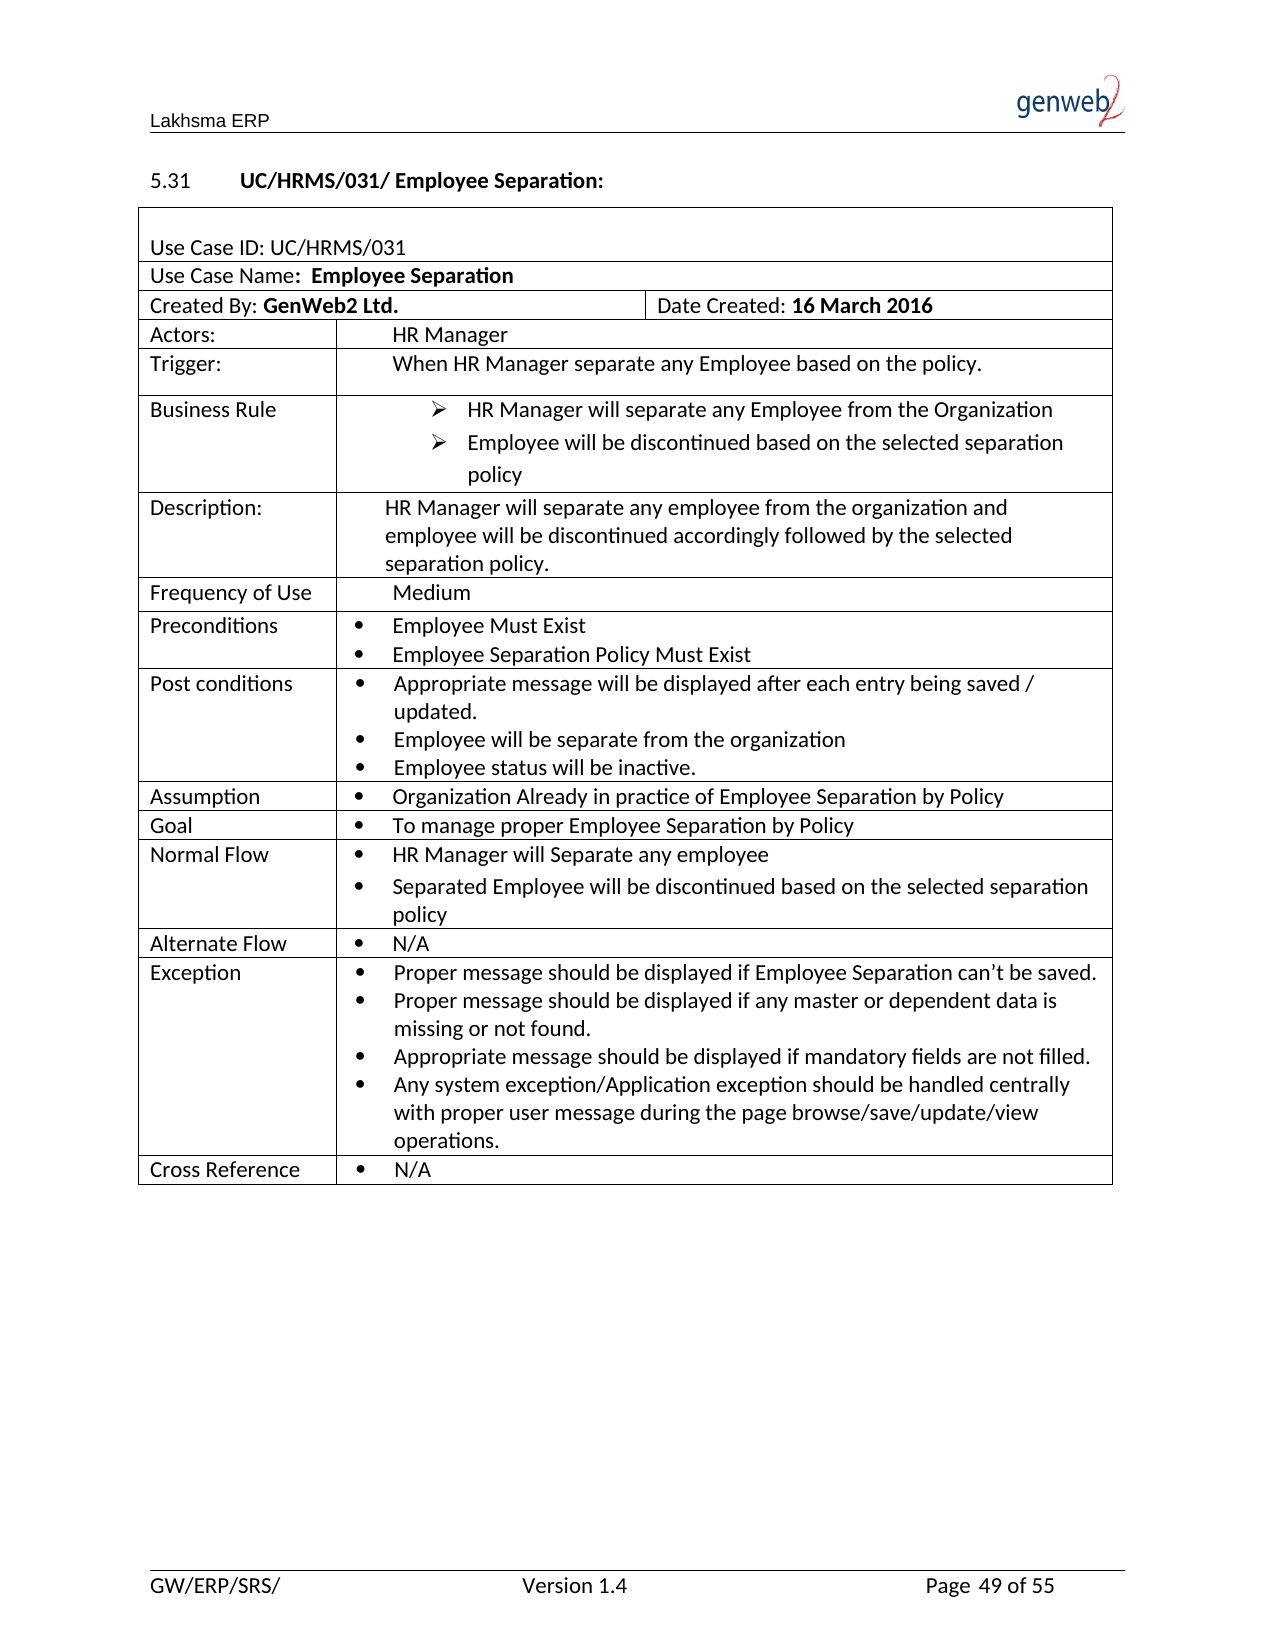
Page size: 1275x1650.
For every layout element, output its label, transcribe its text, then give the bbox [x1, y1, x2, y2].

table_cell N/A [337, 929, 1112, 957]
table_cell Use Case Name: Employee Separation [139, 262, 1112, 290]
table_cell Post conditions [139, 669, 336, 781]
table_cell HR Manager will Separate any employee Separated Employee will be discontinued based on the selected separation policy [337, 840, 1112, 928]
table_cell To manage proper Employee Separation by Policy [337, 811, 1112, 839]
table_cell HR Manager will separate any Employee from the Organization Employee will be discontinued based on the selected separation policy [337, 396, 1112, 492]
picture [1017, 75, 1125, 128]
table_cell Appropriate message will be displayed after each entry being saved / updated. Employee will be separate from the organization Employee status will be inactive. [337, 669, 1112, 781]
table_cell N/A [337, 1156, 1112, 1183]
table_cell Description: [139, 493, 336, 577]
table_cell Organization Already in practice of Employee Separation by Policy [337, 782, 1112, 810]
table_cell Preconditions [139, 612, 336, 668]
table_cell Alternate Flow [139, 929, 336, 957]
table_cell Medium [337, 578, 1112, 611]
table_cell Goal [139, 811, 336, 839]
table_cell Assumption [139, 782, 336, 810]
table_cell Trigger: [139, 349, 336, 394]
table_cell Frequency of Use [139, 578, 336, 611]
table_cell Exception [139, 958, 336, 1154]
table_cell Employee Must Exist Employee Separation Policy Must Exist [337, 612, 1112, 668]
table_cell HR Manager will separate any employee from the organization and employee will be discontinued accordingly followed by the selected separation policy. [337, 493, 1112, 577]
table_cell Created By: GenWeb2 Ltd. [139, 291, 645, 319]
table_cell Cross Reference [139, 1156, 336, 1183]
table_cell Date Created: 16 March 2016 [646, 291, 1112, 319]
table_cell Business Rule [139, 396, 336, 492]
table_cell Actors: [139, 320, 336, 348]
table_cell Proper message should be displayed if Employee Separation can’t be saved. Proper message should be displayed if any master or dependent data is missing or not found. Appropriate message should be displayed if mandatory fields are not filled. Any system exception/Application exception should be handled centrally with proper user message during the page browse/save/update/view operations. [337, 958, 1112, 1154]
table_header Use Case ID: UC/HRMS/031 [139, 208, 1112, 261]
table_cell When HR Manager separate any Employee based on the policy. [337, 349, 1112, 394]
table_cell Normal Flow [139, 840, 336, 928]
table_cell HR Manager [337, 320, 1112, 348]
subtitle UC/HRMS/031/ Employee Separation: [150, 166, 1125, 194]
